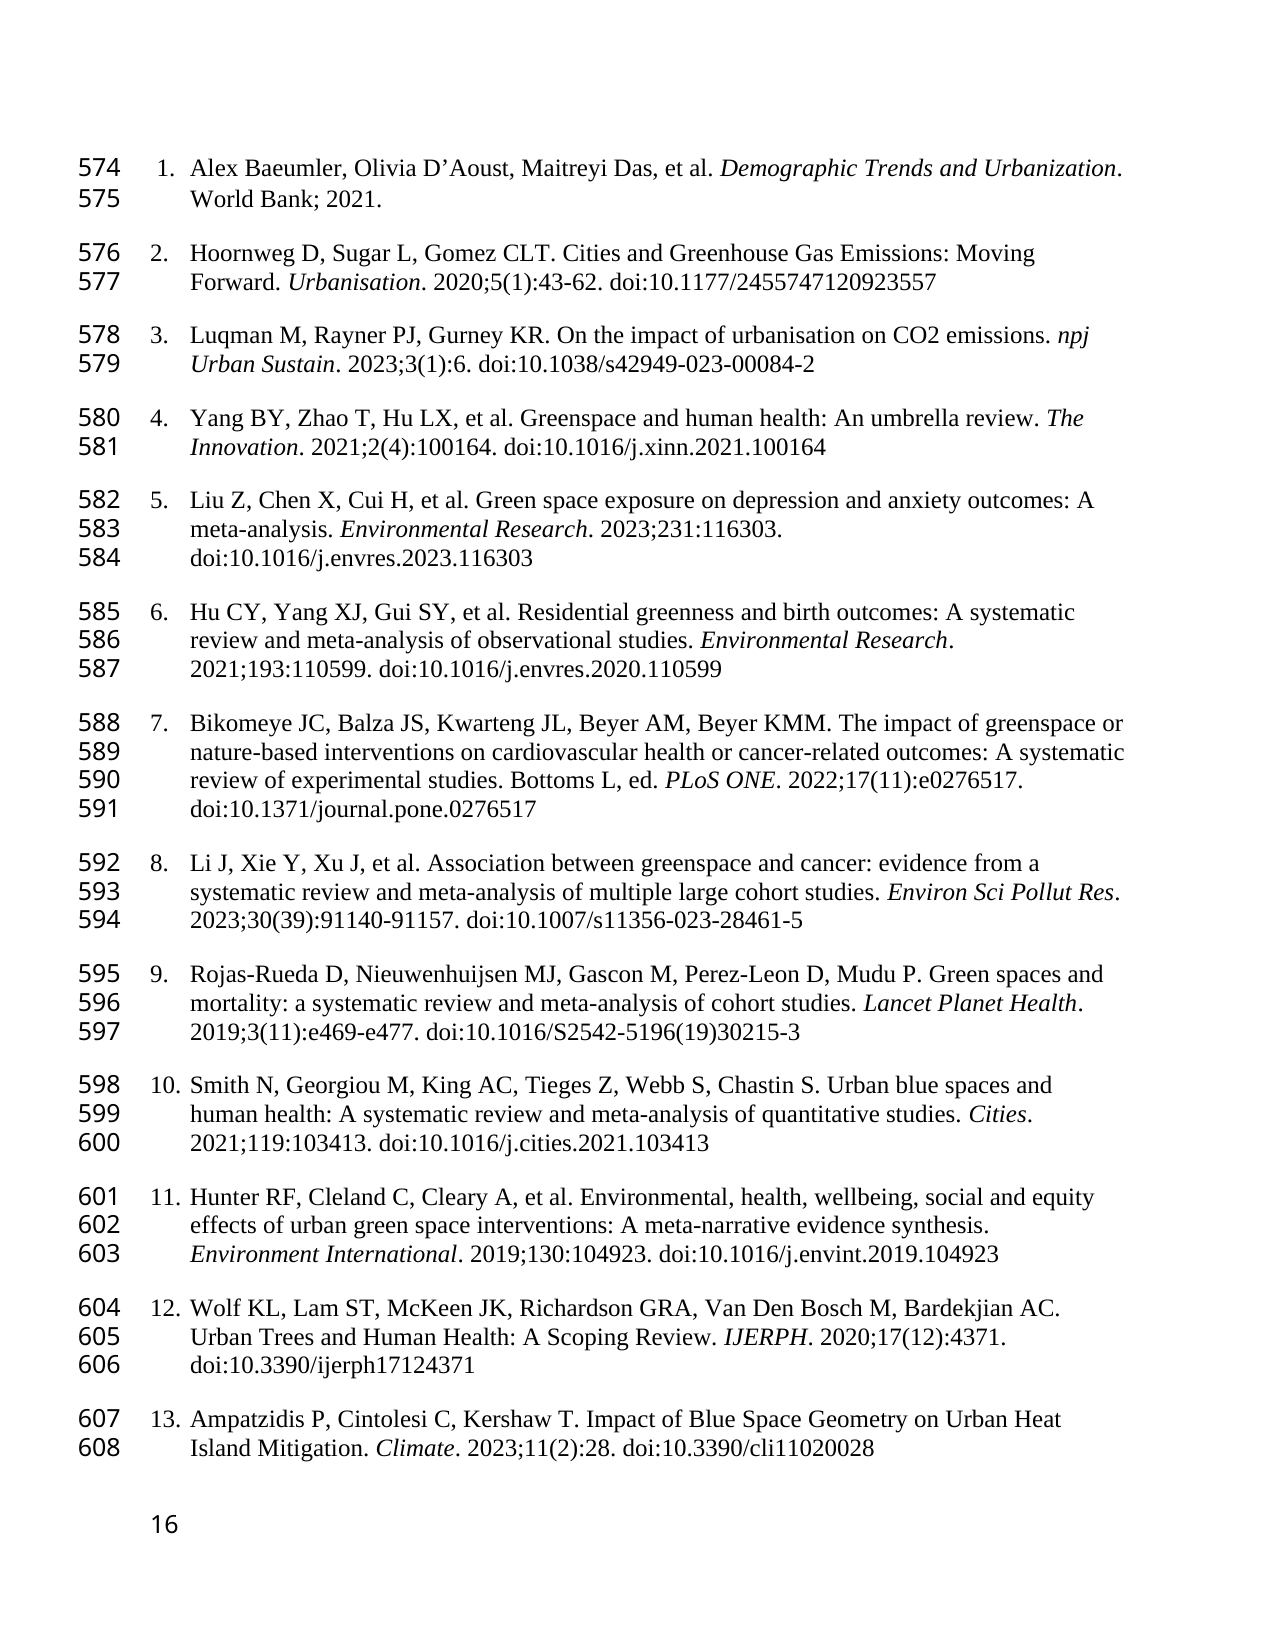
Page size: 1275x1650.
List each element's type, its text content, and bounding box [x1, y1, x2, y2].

text 10. Smith N, Georgiou M, King AC, Tieges Z, Webb S, Chastin S. Urban blue spaces and human health: A systematic review and meta-analysis of quantitative studies. Cities. 2021;119:103413. doi:10.1016/j.cities.2021.103413 [150, 1070, 1125, 1157]
text 12. Wolf KL, Lam ST, McKeen JK, Richardson GRA, Van Den Bosch M, Bardekjian AC. Urban Trees and Human Health: A Scoping Review. IJERPH. 2020;17(12):4371. doi:10.3390/ijerph17124371 [150, 1293, 1125, 1379]
text 3. Luqman M, Rayner PJ, Gurney KR. On the impact of urbanisation on CO2 emissions. npj Urban Sustain. 2023;3(1):6. doi:10.1038/s42949-023-00084-2 [150, 320, 1125, 378]
text 7. Bikomeye JC, Balza JS, Kwarteng JL, Beyer AM, Beyer KMM. The impact of greenspace or nature-based interventions on cardiovascular health or cancer-related outcomes: A systematic review of experimental studies. Bottoms L, ed. PLoS ONE. 2022;17(11):e0276517. doi:10.1371/journal.pone.0276517 [150, 708, 1125, 823]
text 6. Hu CY, Yang XJ, Gui SY, et al. Residential greenness and birth outcomes: A systematic review and meta-analysis of observational studies. Environmental Research. 2021;193:110599. doi:10.1016/j.envres.2020.110599 [150, 597, 1125, 683]
text 8. Li J, Xie Y, Xu J, et al. Association between greenspace and cancer: evidence from a systematic review and meta-analysis of multiple large cohort studies. Environ Sci Pollut Res. 2023;30(39):91140-91157. doi:10.1007/s11356-023-28461-5 [150, 848, 1125, 934]
text 13. Ampatzidis P, Cintolesi C, Kershaw T. Impact of Blue Space Geometry on Urban Heat Island Mitigation. Climate. 2023;11(2):28. doi:10.3390/cli11020028 [150, 1404, 1125, 1462]
text 5. Liu Z, Chen X, Cui H, et al. Green space exposure on depression and anxiety outcomes: A meta-analysis. Environmental Research. 2023;231:116303. doi:10.1016/j.envres.2023.116303 [150, 485, 1125, 572]
text 9. Rojas-Rueda D, Nieuwenhuijsen MJ, Gascon M, Perez-Leon D, Mudu P. Green spaces and mortality: a systematic review and meta-analysis of cohort studies. Lancet Planet Health. 2019;3(11):e469-e477. doi:10.1016/S2542-5196(19)30215-3 [150, 959, 1125, 1045]
text 4. Yang BY, Zhao T, Hu LX, et al. Greenspace and human health: An umbrella review. The Innovation. 2021;2(4):100164. doi:10.1016/j.xinn.2021.100164 [150, 403, 1125, 460]
text 1. Alex Baeumler, Olivia D’Aoust, Maitreyi Das, et al. Demographic Trends and Urbanization. World Bank; 2021. [150, 150, 1125, 213]
text 11. Hunter RF, Cleland C, Cleary A, et al. Environmental, health, wellbeing, social and equity effects of urban green space interventions: A meta-narrative evidence synthesis. Environment International. 2019;130:104923. doi:10.1016/j.envint.2019.104923 [150, 1182, 1125, 1268]
text 2. Hoornweg D, Sugar L, Gomez CLT. Cities and Greenhouse Gas Emissions: Moving Forward. Urbanisation. 2020;5(1):43-62. doi:10.1177/2455747120923557 [150, 238, 1125, 295]
